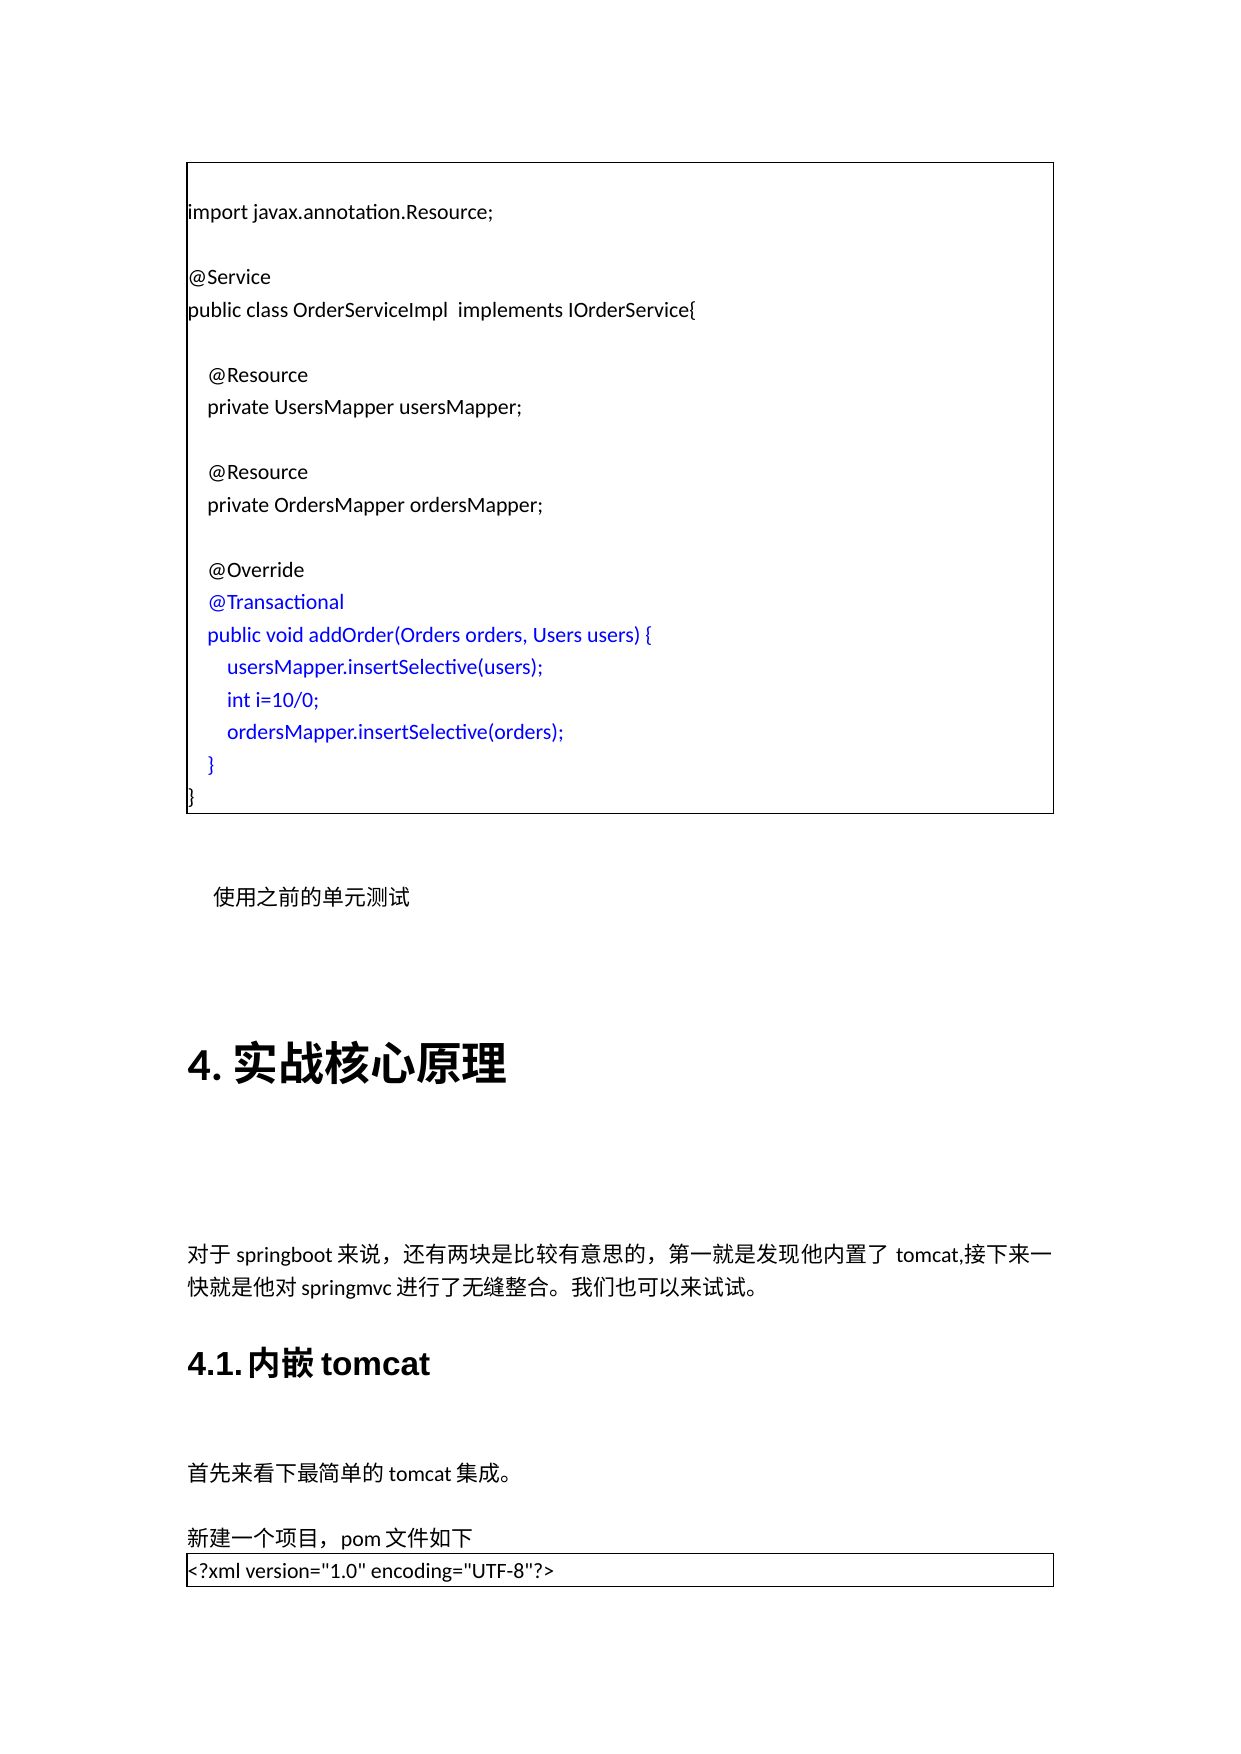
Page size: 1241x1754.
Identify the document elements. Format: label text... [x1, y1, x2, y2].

text @Transactional [188, 586, 1053, 618]
text @Resource [188, 456, 1053, 488]
text @Resource [188, 358, 1053, 391]
text public void addOrder(Orders orders, Users users) { [188, 618, 1053, 651]
text private UsersMapper usersMapper; [188, 391, 1053, 423]
text int i=10/0; [188, 683, 1053, 716]
text @Override [188, 553, 1053, 586]
text } [188, 779, 1053, 813]
subtitle 内嵌tomcat [187, 1329, 1053, 1394]
text 新建一个项目，pom文件如下 [187, 1521, 1053, 1553]
text @Service [188, 261, 1053, 293]
text ordersMapper.insertSelective(orders); [188, 716, 1053, 748]
text import javax.annotation.Resource; [188, 196, 1053, 228]
subtitle 实战核心原理 [187, 1012, 1053, 1109]
text usersMapper.insertSelective(users); [188, 651, 1053, 683]
text <?xml version="1.0" encoding="UTF-8"?> [188, 1554, 1053, 1586]
text 对于springboot来说，还有两块是比较有意思的，第一就是发现他内置了tomcat,接下来一快就是他对springmvc进行了无缝整合。我们也可以来试试。 [187, 1237, 1053, 1302]
text private OrdersMapper ordersMapper; [188, 488, 1053, 521]
text public class OrderServiceImpl implements IOrderService{ [188, 293, 1053, 326]
text 使用之前的单元测试 [187, 879, 1053, 912]
text 首先来看下最简单的tomcat集成。 [187, 1456, 1053, 1488]
text } [188, 748, 1053, 779]
